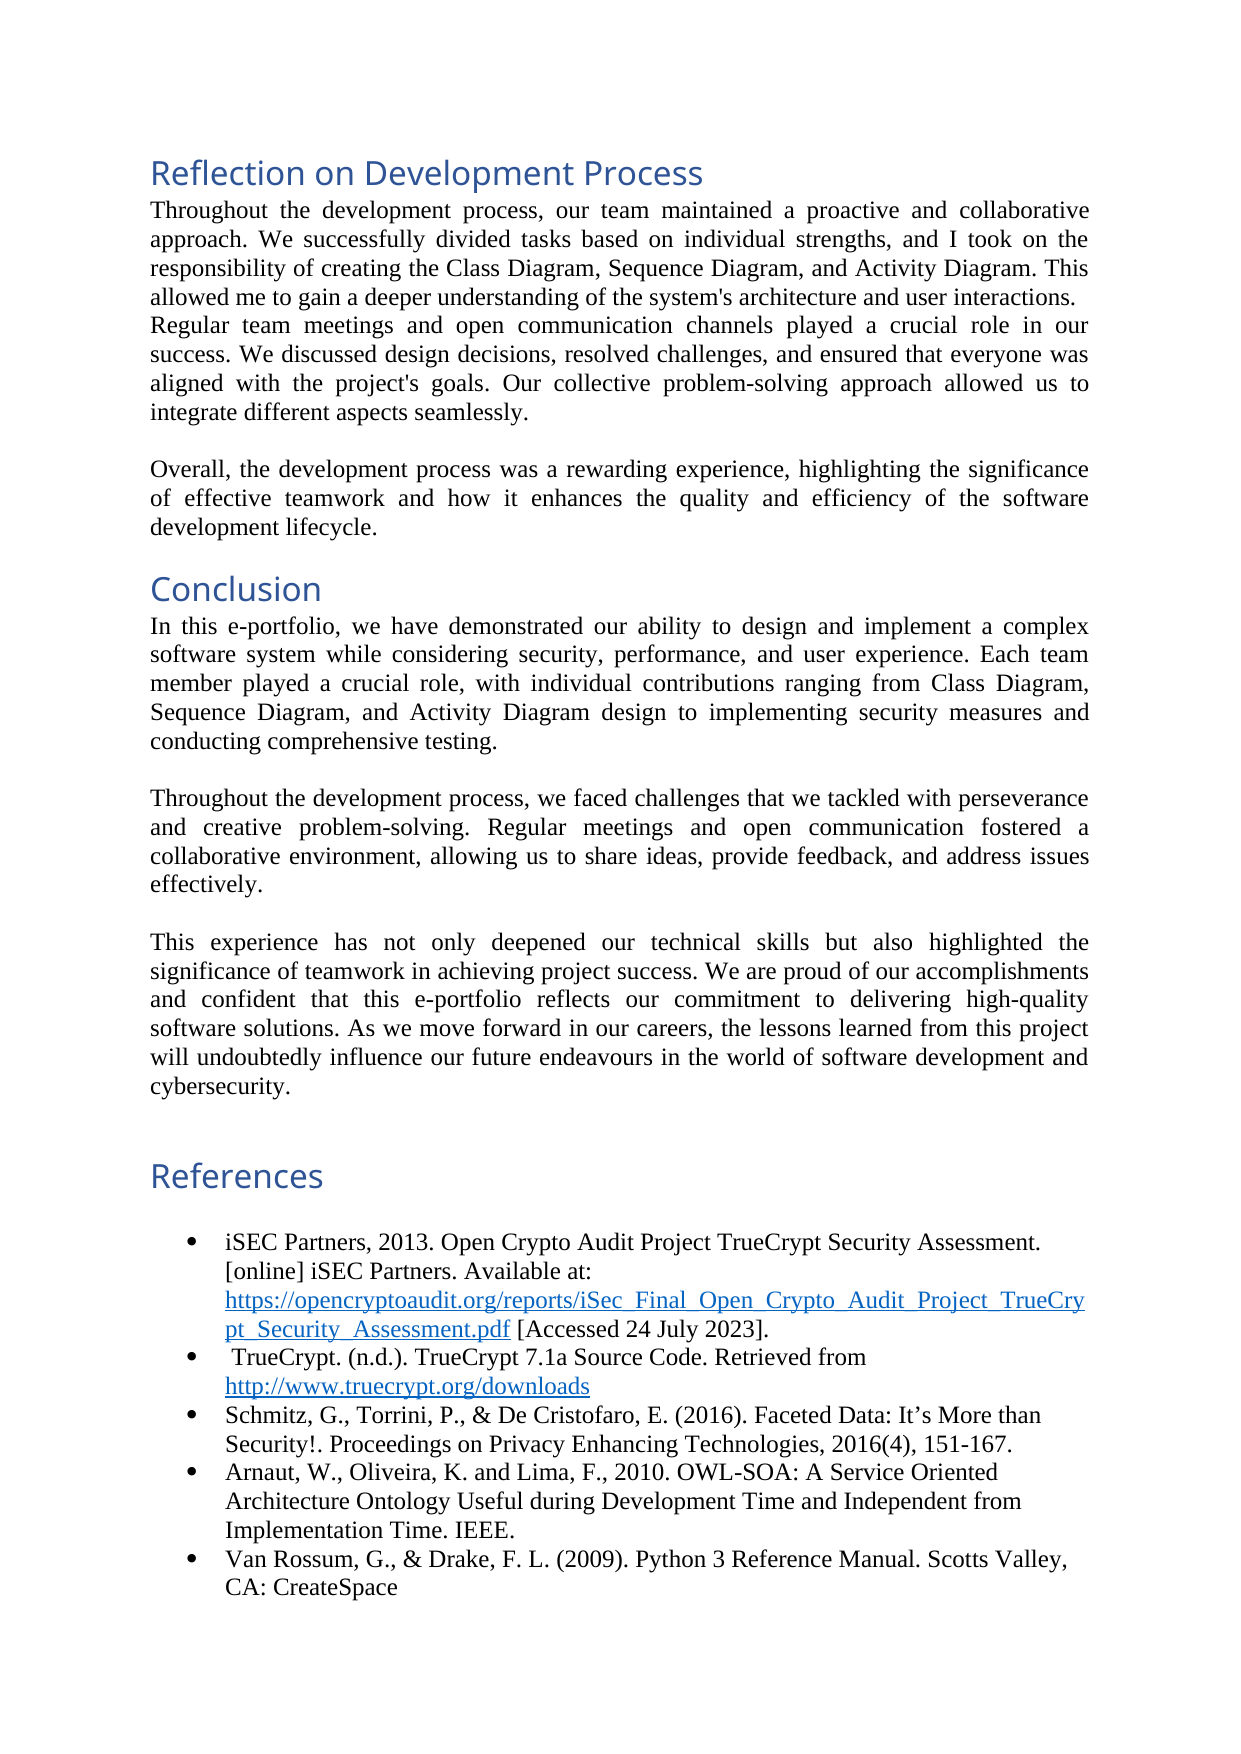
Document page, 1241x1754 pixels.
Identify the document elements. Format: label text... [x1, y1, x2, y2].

text In this e-portfolio, we have demonstrated our ability to design and implement a complex software system while considering security, performance, and user experience. Each team member played a crucial role, with individual contributions ranging from Class Diagram, Sequence Diagram, and Activity Diagram design to implementing security measures and conducting comprehensive testing. [150, 611, 1090, 754]
list TrueCrypt. (n.d.). TrueCrypt 7.1a Source Code. Retrieved from http://www.truecrypt.org/downloads [187, 1342, 1090, 1400]
text Overall, the development process was a rewarding experience, highlighting the significance of effective teamwork and how it enhances the quality and efficiency of the software development lifecycle. [150, 454, 1090, 540]
text This experience has not only deepened our technical skills but also highlighted the significance of teamwork in achieving project success. We are proud of our accomplishments and confident that this e-portfolio reflects our commitment to delivering high-quality software solutions. As we move forward in our careers, the lessons learned from this project will undoubtedly influence our future endeavours in the world of software development and cybersecurity. [150, 927, 1090, 1099]
text Throughout the development process, our team maintained a proactive and collaborative approach. We successfully divided tasks based on individual strengths, and I took on the responsibility of creating the Class Diagram, Sequence Diagram, and Activity Diagram. This allowed me to gain a deeper understanding of the system's architecture and user interactions. [150, 195, 1090, 310]
list iSEC Partners, 2013. Open Crypto Audit Project TrueCrypt Security Assessment. [online] iSEC Partners. Available at: https://opencryptoaudit.org/reports/iSec_Final_Open_Crypto_Audit_Project_TrueCrypt_Security_Assessment.pdf [Accessed 24 July 2023]. [187, 1227, 1090, 1342]
subtitle Conclusion [150, 565, 1090, 611]
subtitle References [150, 1153, 1090, 1199]
text Regular team meetings and open communication channels played a crucial role in our success. We discussed design decisions, resolved challenges, and ensured that everyone was aligned with the project's goals. Our collective problem-solving approach allowed us to integrate different aspects seamlessly. [150, 310, 1090, 425]
list Arnaut, W., Oliveira, K. and Lima, F., 2010. OWL-SOA: A Service Oriented Architecture Ontology Useful during Development Time and Independent from Implementation Time. IEEE. [187, 1457, 1090, 1544]
list Van Rossum, G., & Drake, F. L. (2009). Python 3 Reference Manual. Scotts Valley, CA: CreateSpace [187, 1544, 1090, 1601]
list Schmitz, G., Torrini, P., & De Cristofaro, E. (2016). Faceted Data: It’s More than Security!. Proceedings on Privacy Enhancing Technologies, 2016(4), 151-167. [187, 1400, 1090, 1457]
text Throughout the development process, we faced challenges that we tackled with perseverance and creative problem-solving. Regular meetings and open communication fostered a collaborative environment, allowing us to share ideas, provide feedback, and address issues effectively. [150, 783, 1090, 898]
subtitle Reflection on Development Process [150, 150, 1090, 195]
